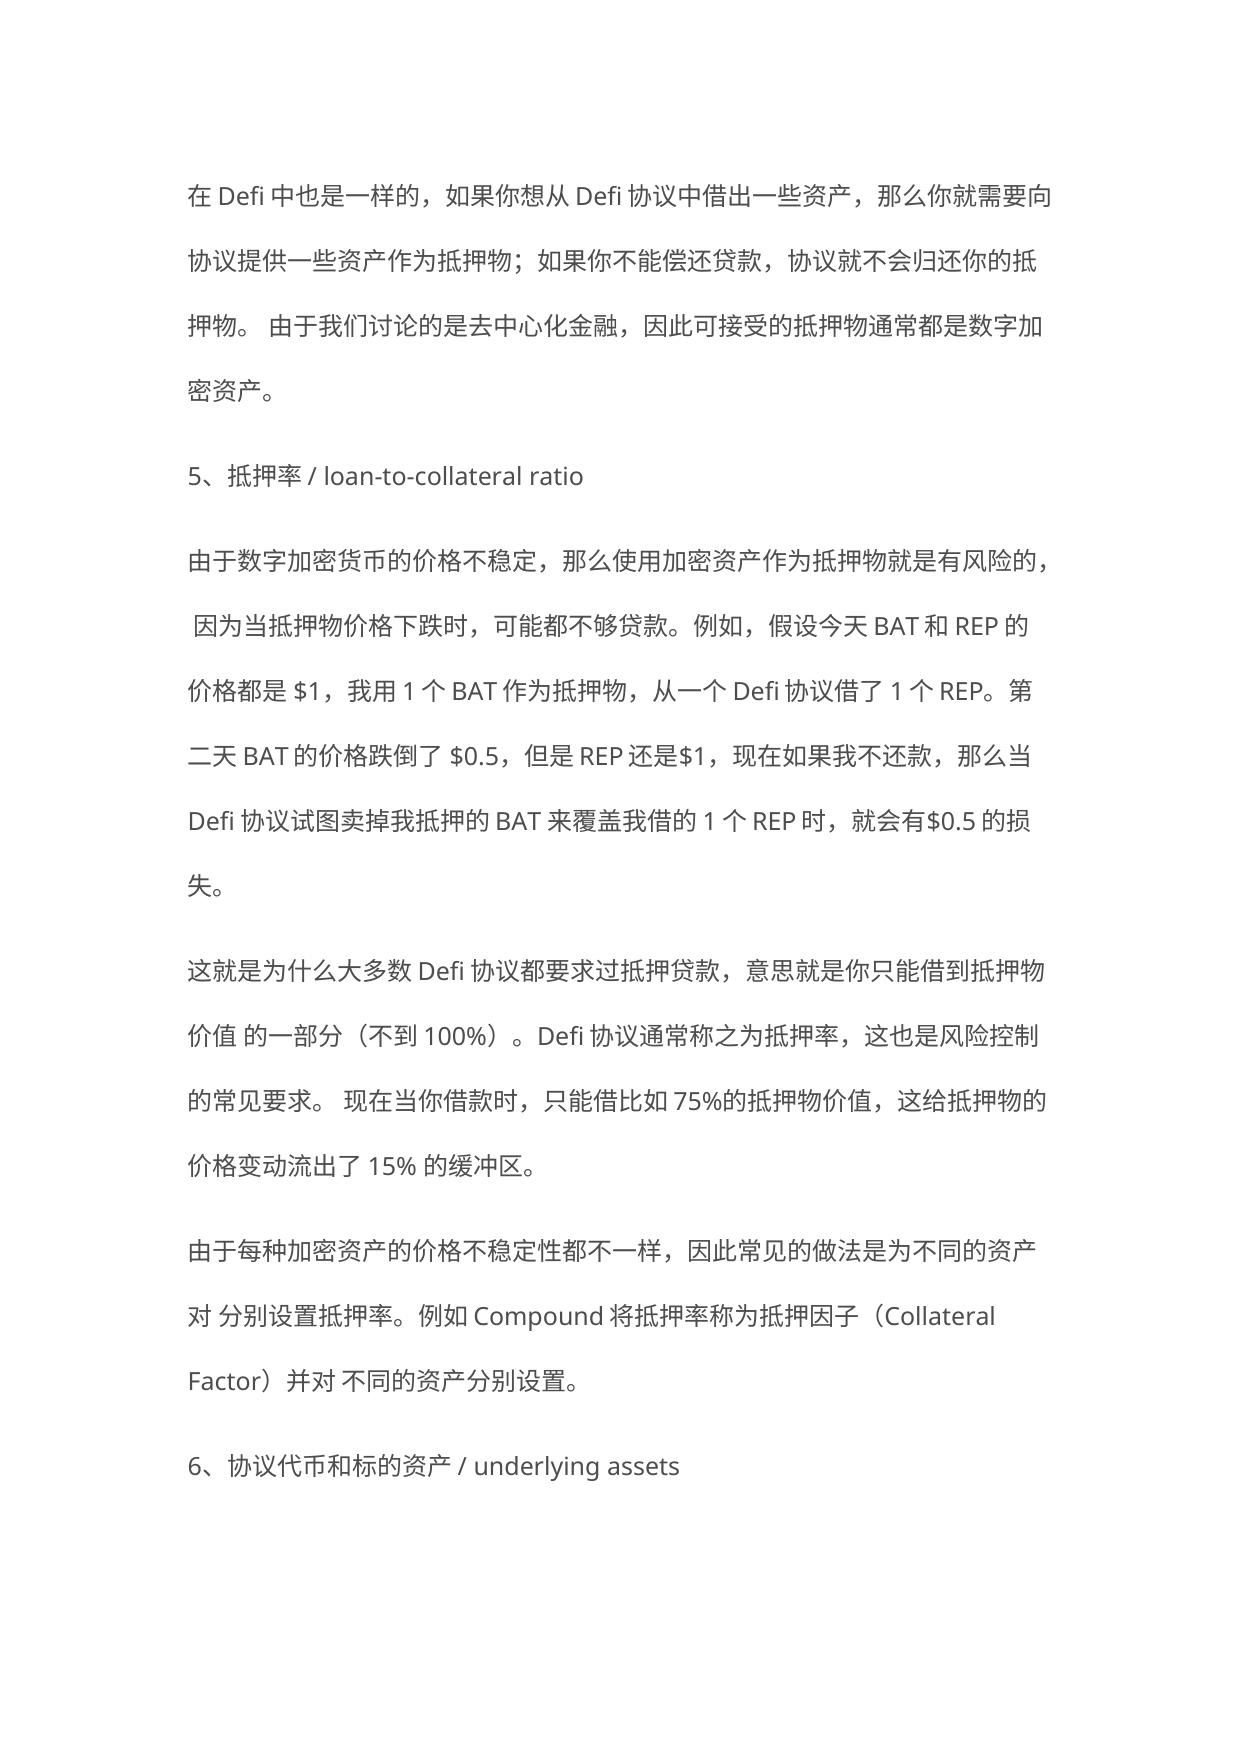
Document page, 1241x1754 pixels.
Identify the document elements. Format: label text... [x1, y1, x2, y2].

text 5、抵押率 / loan-to-collateral ratio [187, 442, 1053, 507]
text 由于数字加密货币的价格不稳定，那么使用加密资产作为抵押物就是有风险的， 因为当抵押物价格下跌时，可能都不够贷款。例如，假设今天BAT和REP的价格都是 $1，我用1个BAT作为抵押物，从一个Defi协议借了1个REP。第二天BAT的价格跌倒了 $0.5，但是REP还是$1，现在如果我不还款，那么当Defi协议试图卖掉我抵押的BAT 来覆盖我借的1个REP时，就会有$0.5的损失。 [187, 527, 1053, 917]
text 在Defi中也是一样的，如果你想从Defi协议中借出一些资产，那么你就需要向 协议提供一些资产作为抵押物；如果你不能偿还贷款，协议就不会归还你的抵押物。 由于我们讨论的是去中心化金融，因此可接受的抵押物通常都是数字加密资产。 [187, 162, 1053, 422]
text 由于每种加密资产的价格不稳定性都不一样，因此常见的做法是为不同的资产对 分别设置抵押率。例如Compound将抵押率称为抵押因子（Collateral Factor）并对 不同的资产分别设置。 [187, 1217, 1053, 1412]
text 6、协议代币和标的资产 / underlying assets [187, 1432, 1053, 1497]
text 这就是为什么大多数Defi协议都要求过抵押贷款，意思就是你只能借到抵押物价值 的一部分（不到100%）。Defi协议通常称之为抵押率，这也是风险控制的常见要求。 现在当你借款时，只能借比如75%的抵押物价值，这给抵押物的价格变动流出了15% 的缓冲区。 [187, 937, 1053, 1197]
